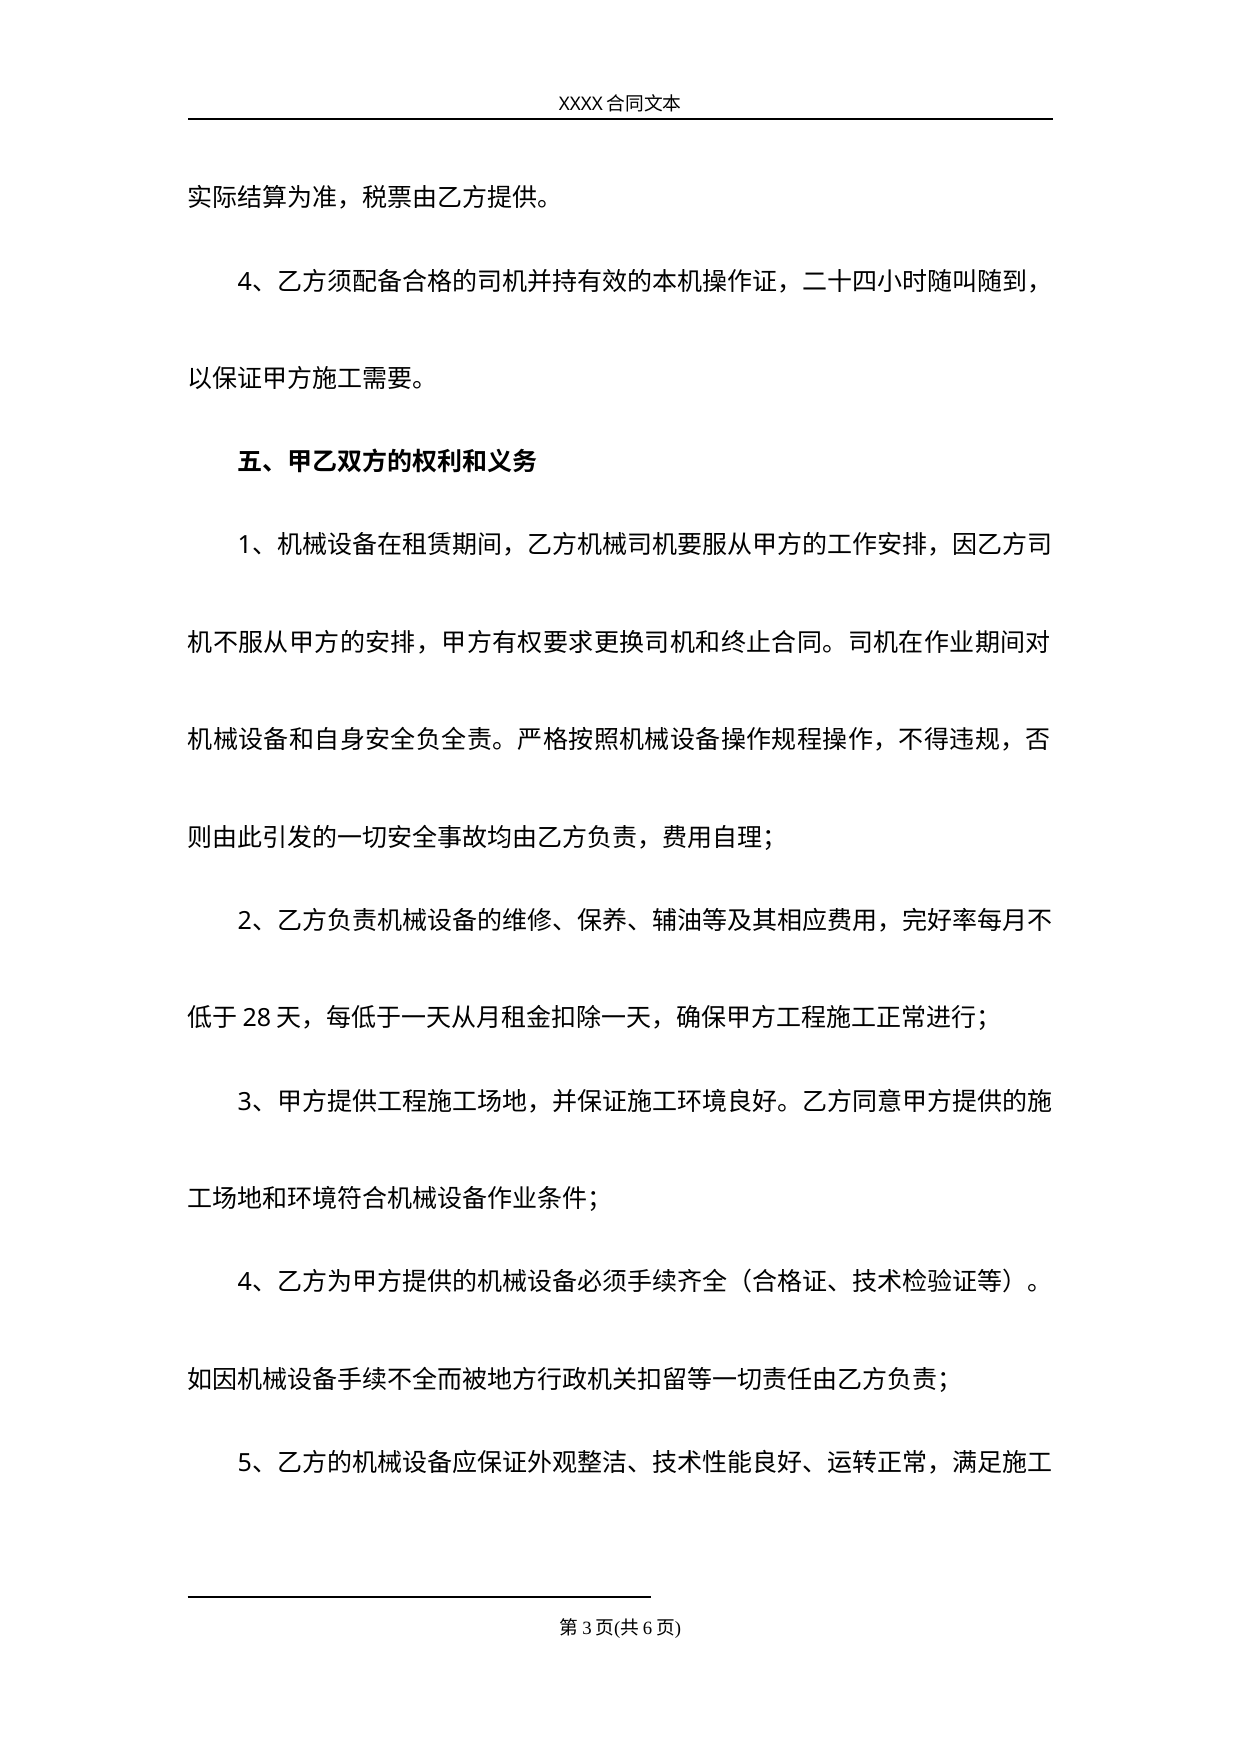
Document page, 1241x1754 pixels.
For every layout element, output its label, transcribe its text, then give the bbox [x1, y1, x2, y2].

text 3、甲方提供工程施工场地，并保证施工环境良好。乙方同意甲方提供的施工场地和环境符合机械设备作业条件； [187, 1067, 1053, 1229]
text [187, 163, 1053, 228]
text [187, 1428, 1053, 1493]
text 4、乙方须配备合格的司机并持有效的本机操作证，二十四小时随叫随到，以保证甲方施工需要。 [187, 247, 1053, 409]
text 2、乙方负责机械设备的维修、保养、辅油等及其相应费用，完好率每月不低于28天，每低于一天从月租金扣除一天，确保甲方工程施工正常进行； [187, 886, 1053, 1048]
text 五、甲乙双方的权利和义务 [187, 427, 1053, 492]
text 4、乙方为甲方提供的机械设备必须手续齐全（合格证、技术检验证等）。如因机械设备手续不全而被地方行政机关扣留等一切责任由乙方负责； [187, 1247, 1053, 1410]
text 1、机械设备在租赁期间，乙方机械司机要服从甲方的工作安排，因乙方司机不服从甲方的安排，甲方有权要求更换司机和终止合同。司机在作业期间对机械设备和自身安全负全责。严格按照机械设备操作规程操作，不得违规，否则由此引发的一切安全事故均由乙方负责，费用自理； [187, 510, 1053, 868]
